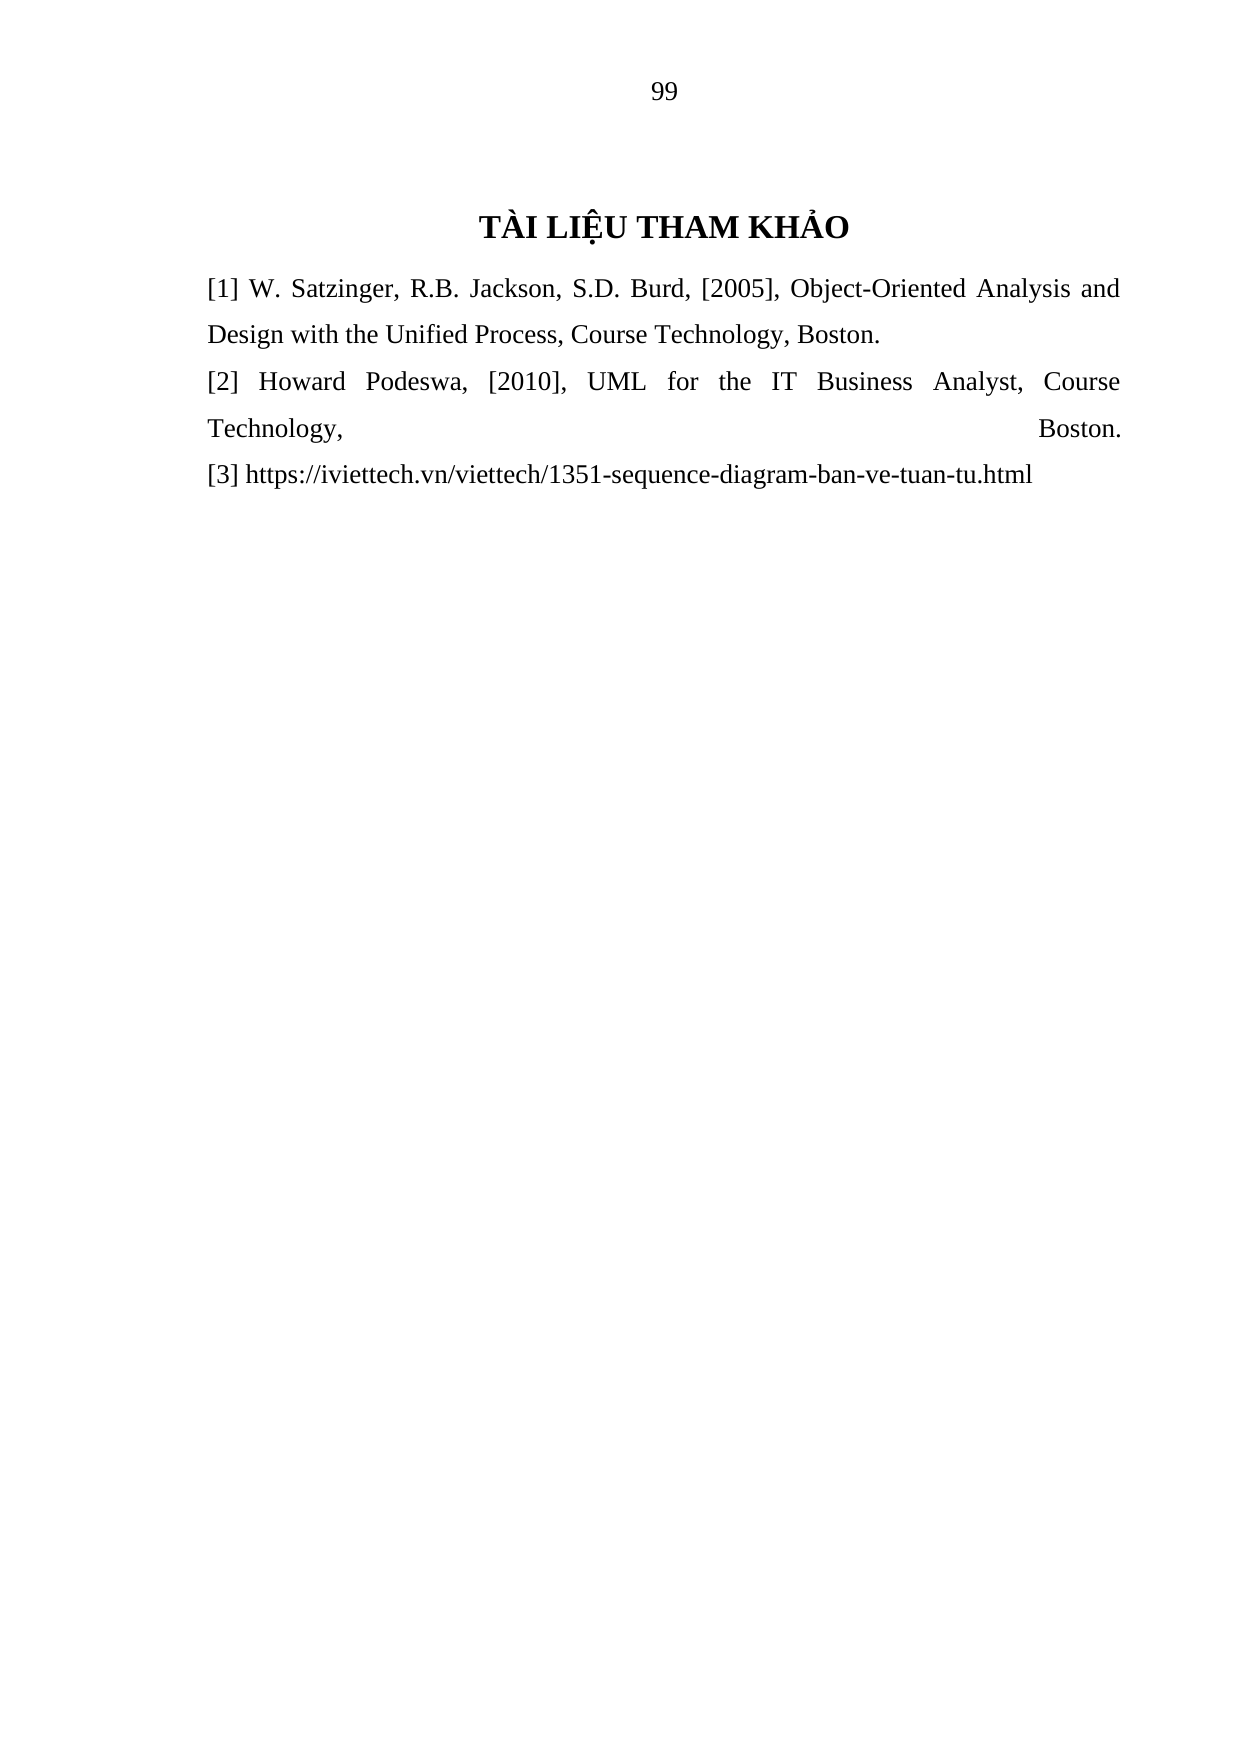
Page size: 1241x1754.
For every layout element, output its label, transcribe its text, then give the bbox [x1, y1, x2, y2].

text TÀI LIỆU THAM KHẢO [207, 207, 1122, 245]
text [1] W. Satzinger, R.B. Jackson, S.D. Burd, [2005], Object-Oriented Analysis and Design with the Unified Process, Course Technology, Boston. [207, 272, 1122, 350]
text [2] Howard Podeswa, [2010], UML for the IT Business Analyst, Course Technology, Boston. [3] https://iviettech.vn/viettech/1351-sequence-diagram-ban-ve-tuan-tu.html [207, 365, 1122, 490]
